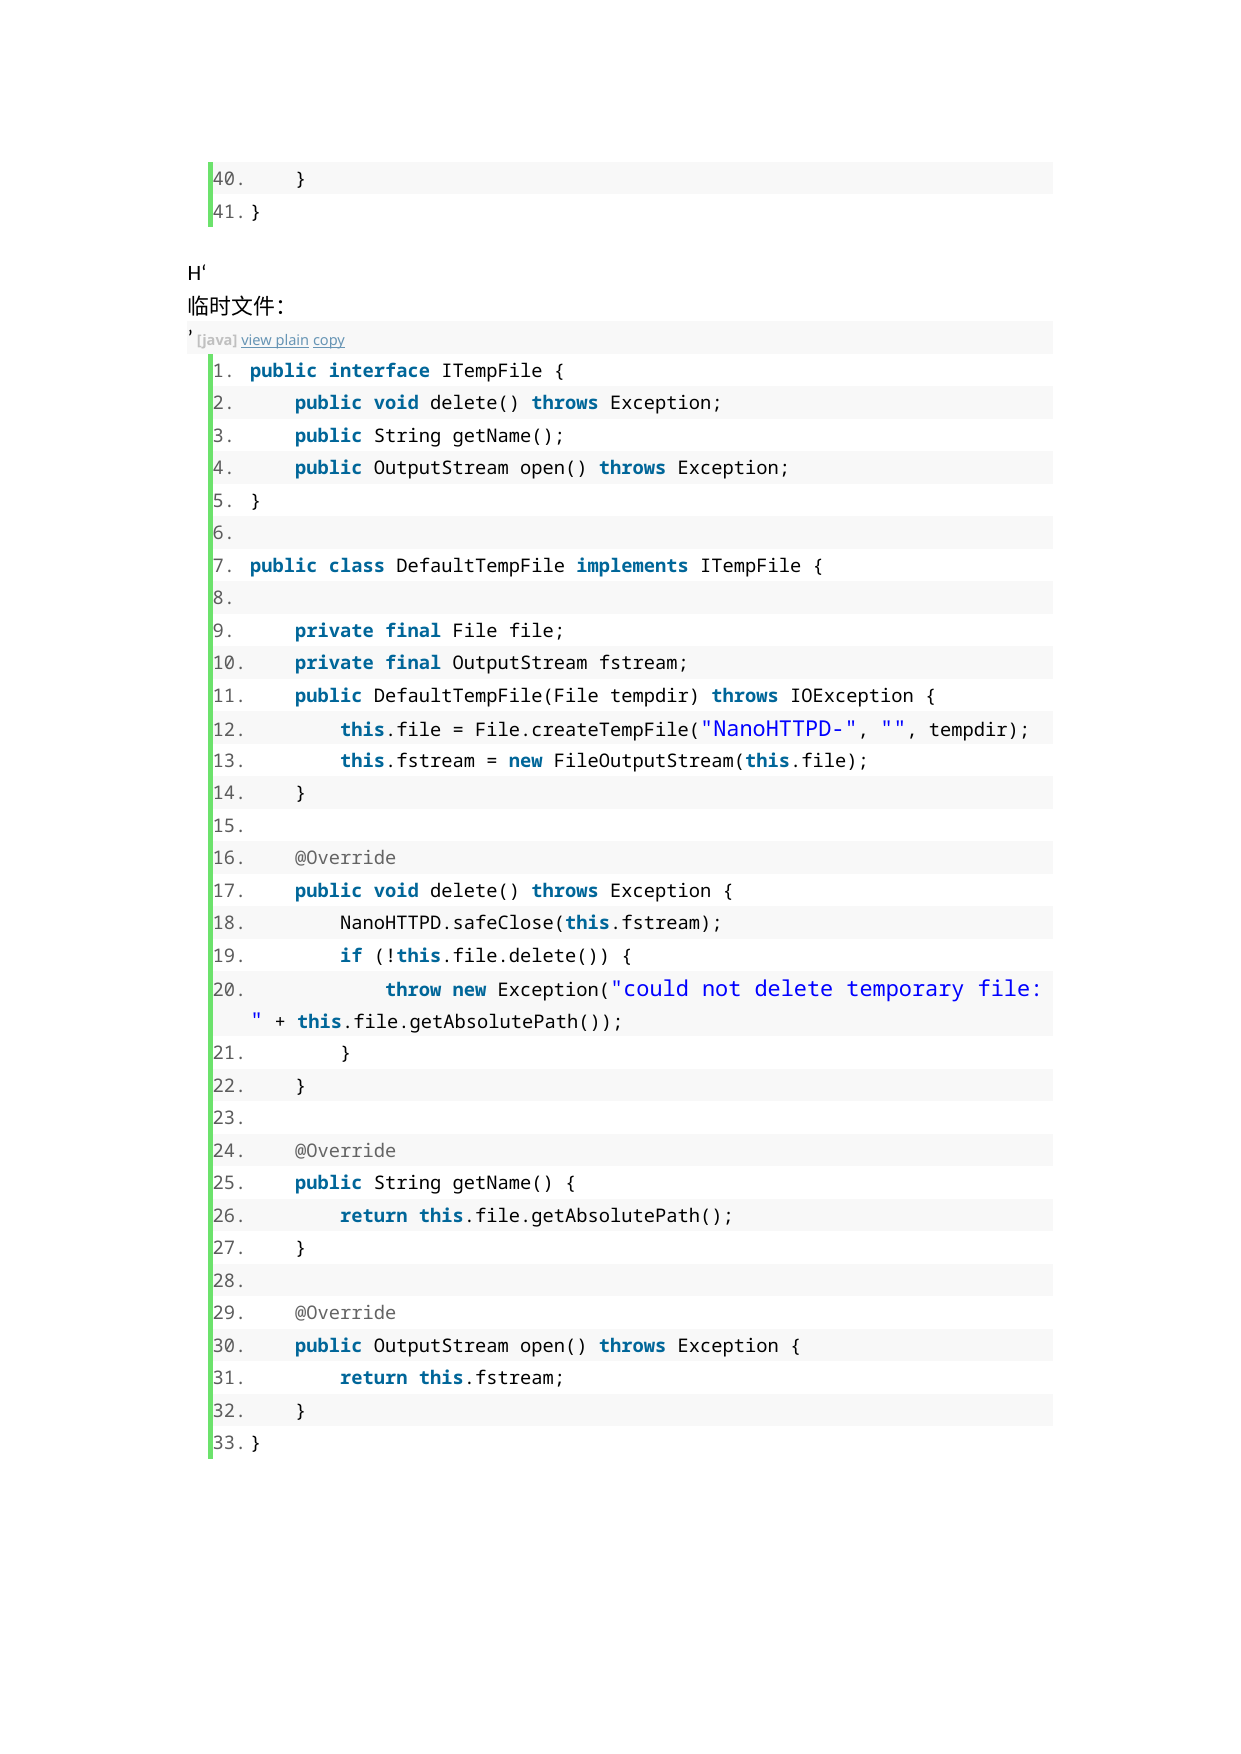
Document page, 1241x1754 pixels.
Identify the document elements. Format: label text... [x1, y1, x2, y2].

list this.file = File.createTempFile("NanoHTTPD-", "", tempdir); [213, 711, 1053, 744]
list this.fstream = new FileOutputStream(this.file); [213, 744, 1053, 776]
list return this.fstream; [213, 1361, 1053, 1394]
list public OutputStream open() throws Exception; [213, 451, 1053, 484]
list public DefaultTempFile(File tempdir) throws IOException { [213, 679, 1053, 711]
list public OutputStream open() throws Exception { [213, 1329, 1053, 1361]
list private final OutputStream fstream; [213, 646, 1053, 679]
list @Override [213, 841, 1053, 874]
list public interface ITempFile { [213, 354, 1053, 386]
list NanoHTTPD.safeClose(this.fstream); [213, 906, 1053, 939]
list public void delete() throws Exception; [213, 386, 1053, 419]
text H‘ [187, 256, 1053, 289]
list @Override [213, 1296, 1053, 1329]
list } [213, 1231, 1053, 1264]
list if (!this.file.delete()) { [213, 939, 1053, 971]
list public void delete() throws Exception { [213, 874, 1053, 906]
list } [213, 1394, 1053, 1426]
list public String getName() { [213, 1166, 1053, 1199]
text 临时文件： [187, 289, 1053, 321]
list } [213, 1426, 1053, 1459]
list public String getName(); [213, 419, 1053, 451]
list private final File file; [213, 614, 1053, 646]
text ’ [java] view plain copy [187, 321, 1053, 354]
list } [213, 484, 1053, 516]
list } [213, 1069, 1053, 1101]
list } [213, 162, 1053, 194]
list throw new Exception("could not delete temporary file: " + this.file.getAbsolutePath()); [213, 971, 1053, 1036]
list } [213, 1036, 1053, 1069]
list } [213, 194, 1053, 227]
list @Override [213, 1134, 1053, 1166]
list return this.file.getAbsolutePath(); [213, 1199, 1053, 1231]
list } [213, 776, 1053, 809]
list public class DefaultTempFile implements ITempFile { [213, 549, 1053, 581]
